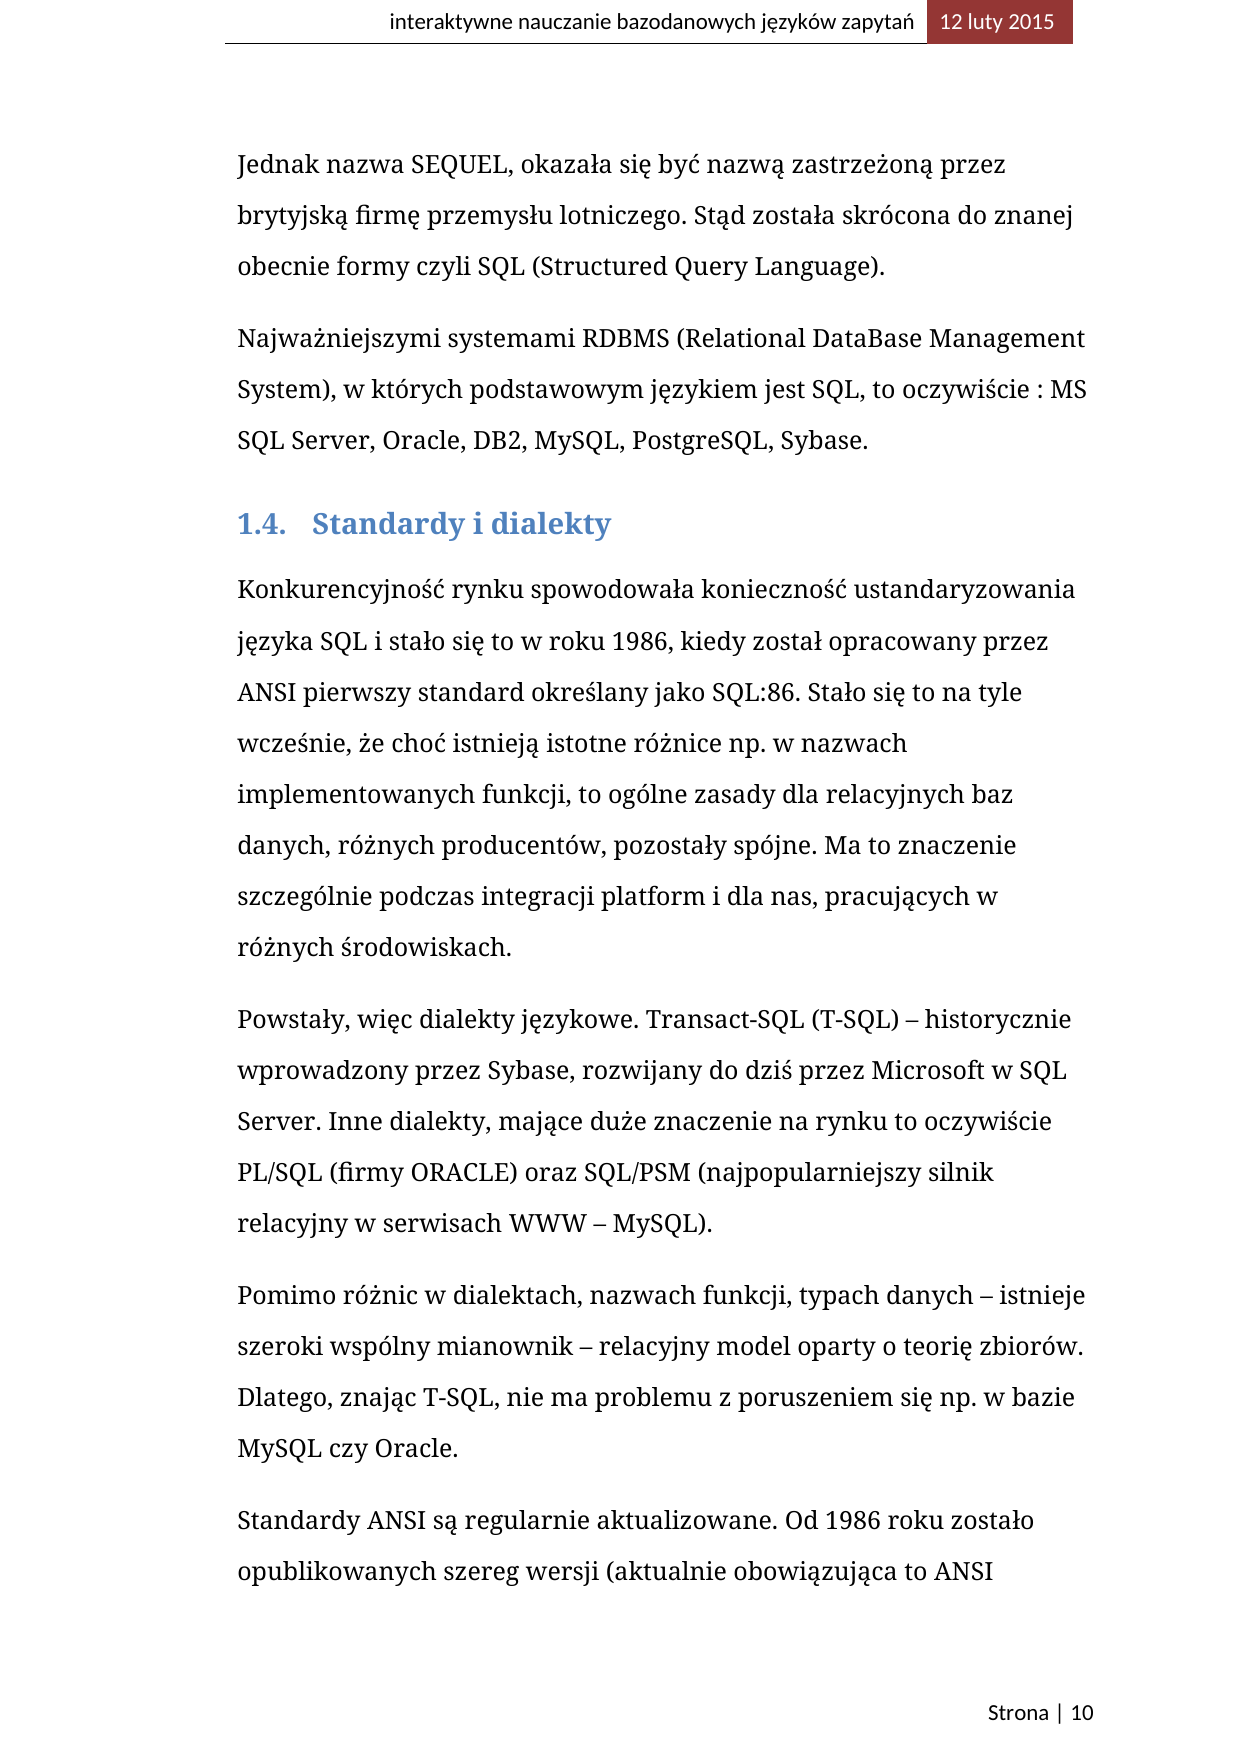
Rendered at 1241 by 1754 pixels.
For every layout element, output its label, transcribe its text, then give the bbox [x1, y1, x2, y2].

text Najważniejszymi systemami RDBMS (Relational DataBase Management System), w których podstawowym językiem jest SQL, to oczywiście : MS SQL Server, Oracle, DB2, MySQL, PostgreSQL, Sybase. [237, 321, 1093, 457]
text Jednak nazwa SEQUEL, okazała się być nazwą zastrzeżoną przez brytyjską firmę przemysłu lotniczego. Stąd została skrócona do znanej obecnie formy czyli SQL (Structured Query Language). [237, 147, 1093, 283]
text Pomimo różnic w dialektach, nazwach funkcji, typach danych – istnieje szeroki wspólny mianownik – relacyjny model oparty o teorię zbiorów. Dlatego, znając T-SQL, nie ma problemu z poruszeniem się np. w bazie MySQL czy Oracle. [237, 1277, 1093, 1464]
text Konkurencyjność rynku spowodowała konieczność ustandaryzowania języka SQL i stało się to w roku 1986, kiedy został opracowany przez ANSI pierwszy standard określany jako SQL:86. Stało się to na tyle wcześnie, że choć istnieją istotne różnice np. w nazwach implementowanych funkcji, to ogólne zasady dla relacyjnych baz danych, różnych producentów, pozostały spójne. Ma to znaczenie szczególnie podczas integracji platform i dla nas, pracujących w różnych środowiskach. [237, 572, 1093, 963]
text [237, 1502, 1093, 1587]
text Powstały, więc dialekty językowe. Transact-SQL (T-SQL) – historycznie wprowadzony przez Sybase, rozwijany do dziś przez Microsoft w SQL Server. Inne dialekty, mające duże znaczenie na rynku to oczywiście PL/SQL (firmy ORACLE) oraz SQL/PSM (najpopularniejszy silnik relacyjny w serwisach WWW – MySQL). [237, 1001, 1093, 1239]
subtitle Standardy i dialekty [237, 503, 1093, 543]
